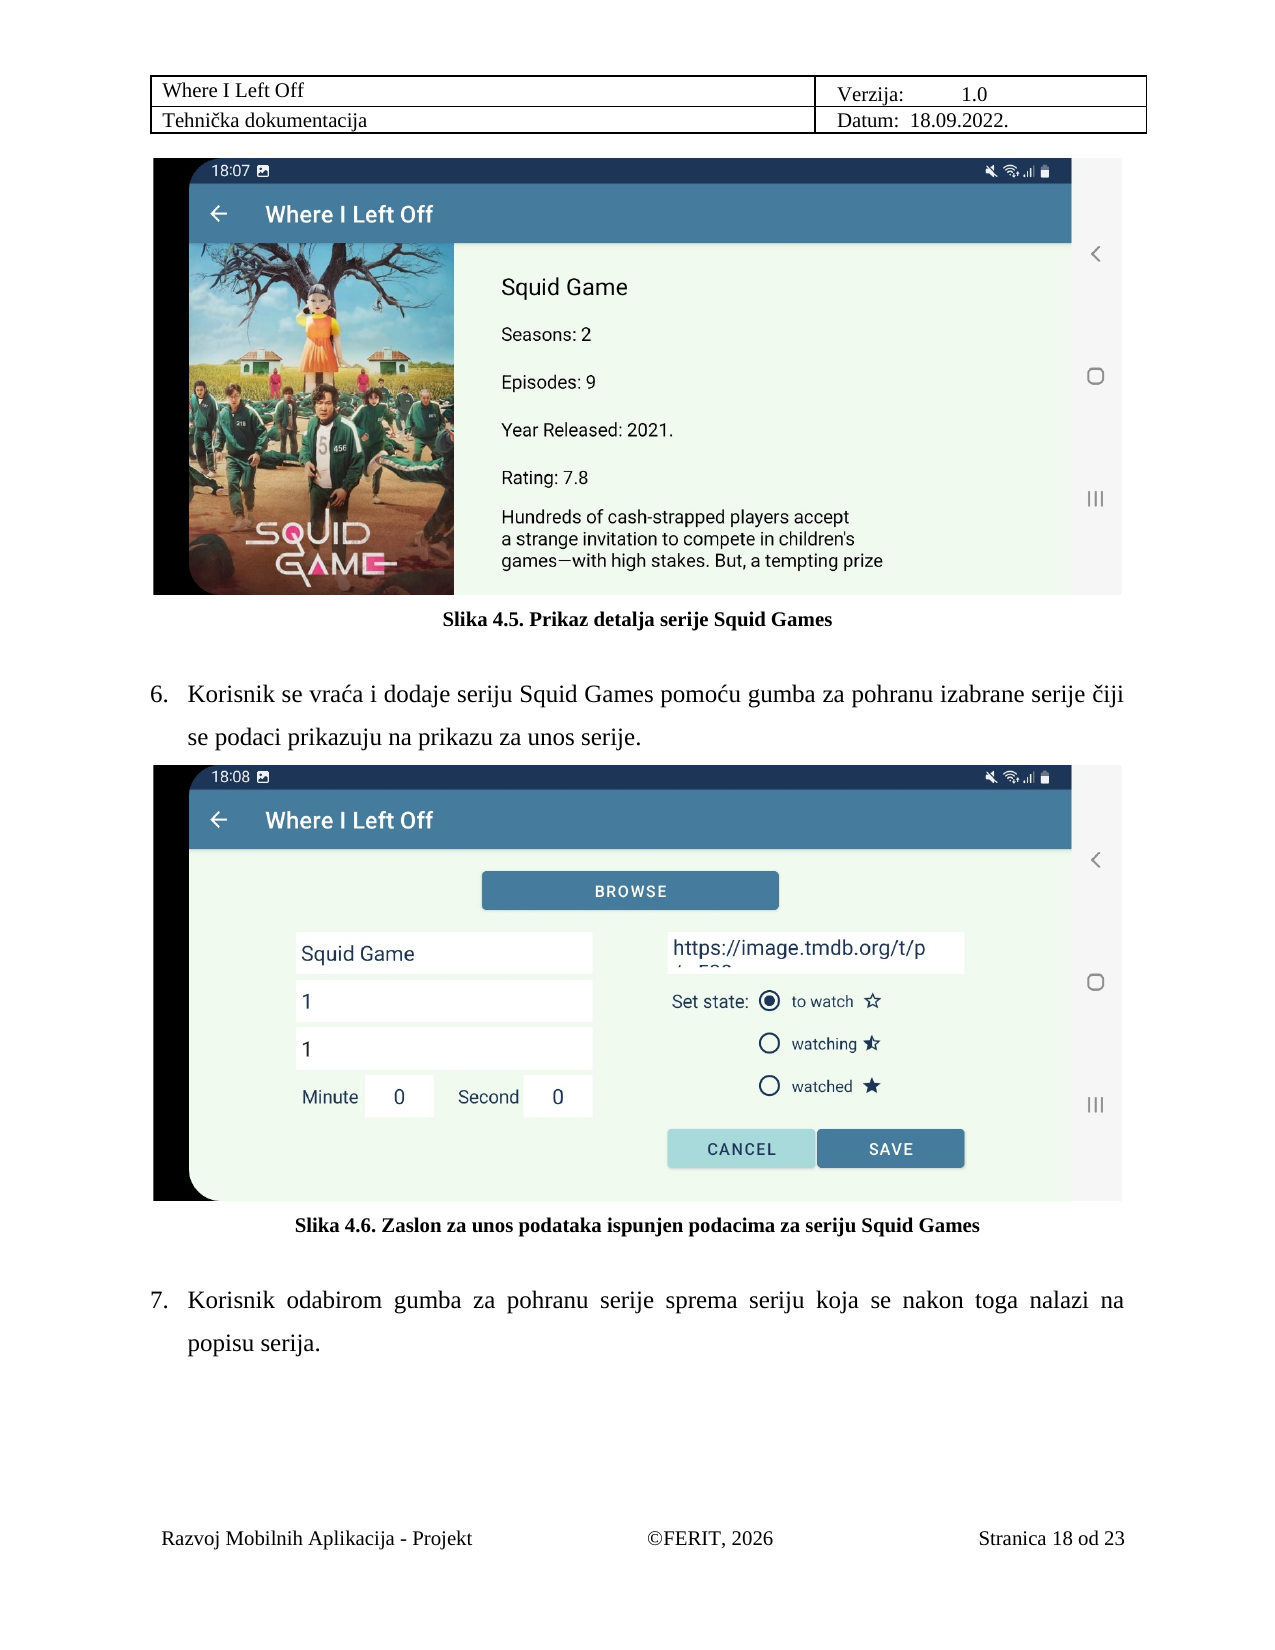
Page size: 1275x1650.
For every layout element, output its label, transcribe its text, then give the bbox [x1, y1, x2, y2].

list Korisnik se vraća i dodaje seriju Squid Games pomoću gumba za pohranu izabrane serije čiji se podaci prikazuju na prikazu za unos serije. [150, 679, 1125, 751]
picture [153, 158, 1122, 595]
list Korisnik odabirom gumba za pohranu serije sprema seriju koja se nakon toga nalazi na popisu serija. [150, 1285, 1125, 1357]
text Slika 4.6. Zaslon za unos podataka ispunjen podacima za seriju Squid Games [150, 1213, 1125, 1237]
text Slika 4.5. Prikaz detalja serije Squid Games [150, 607, 1125, 631]
picture [153, 765, 1122, 1201]
